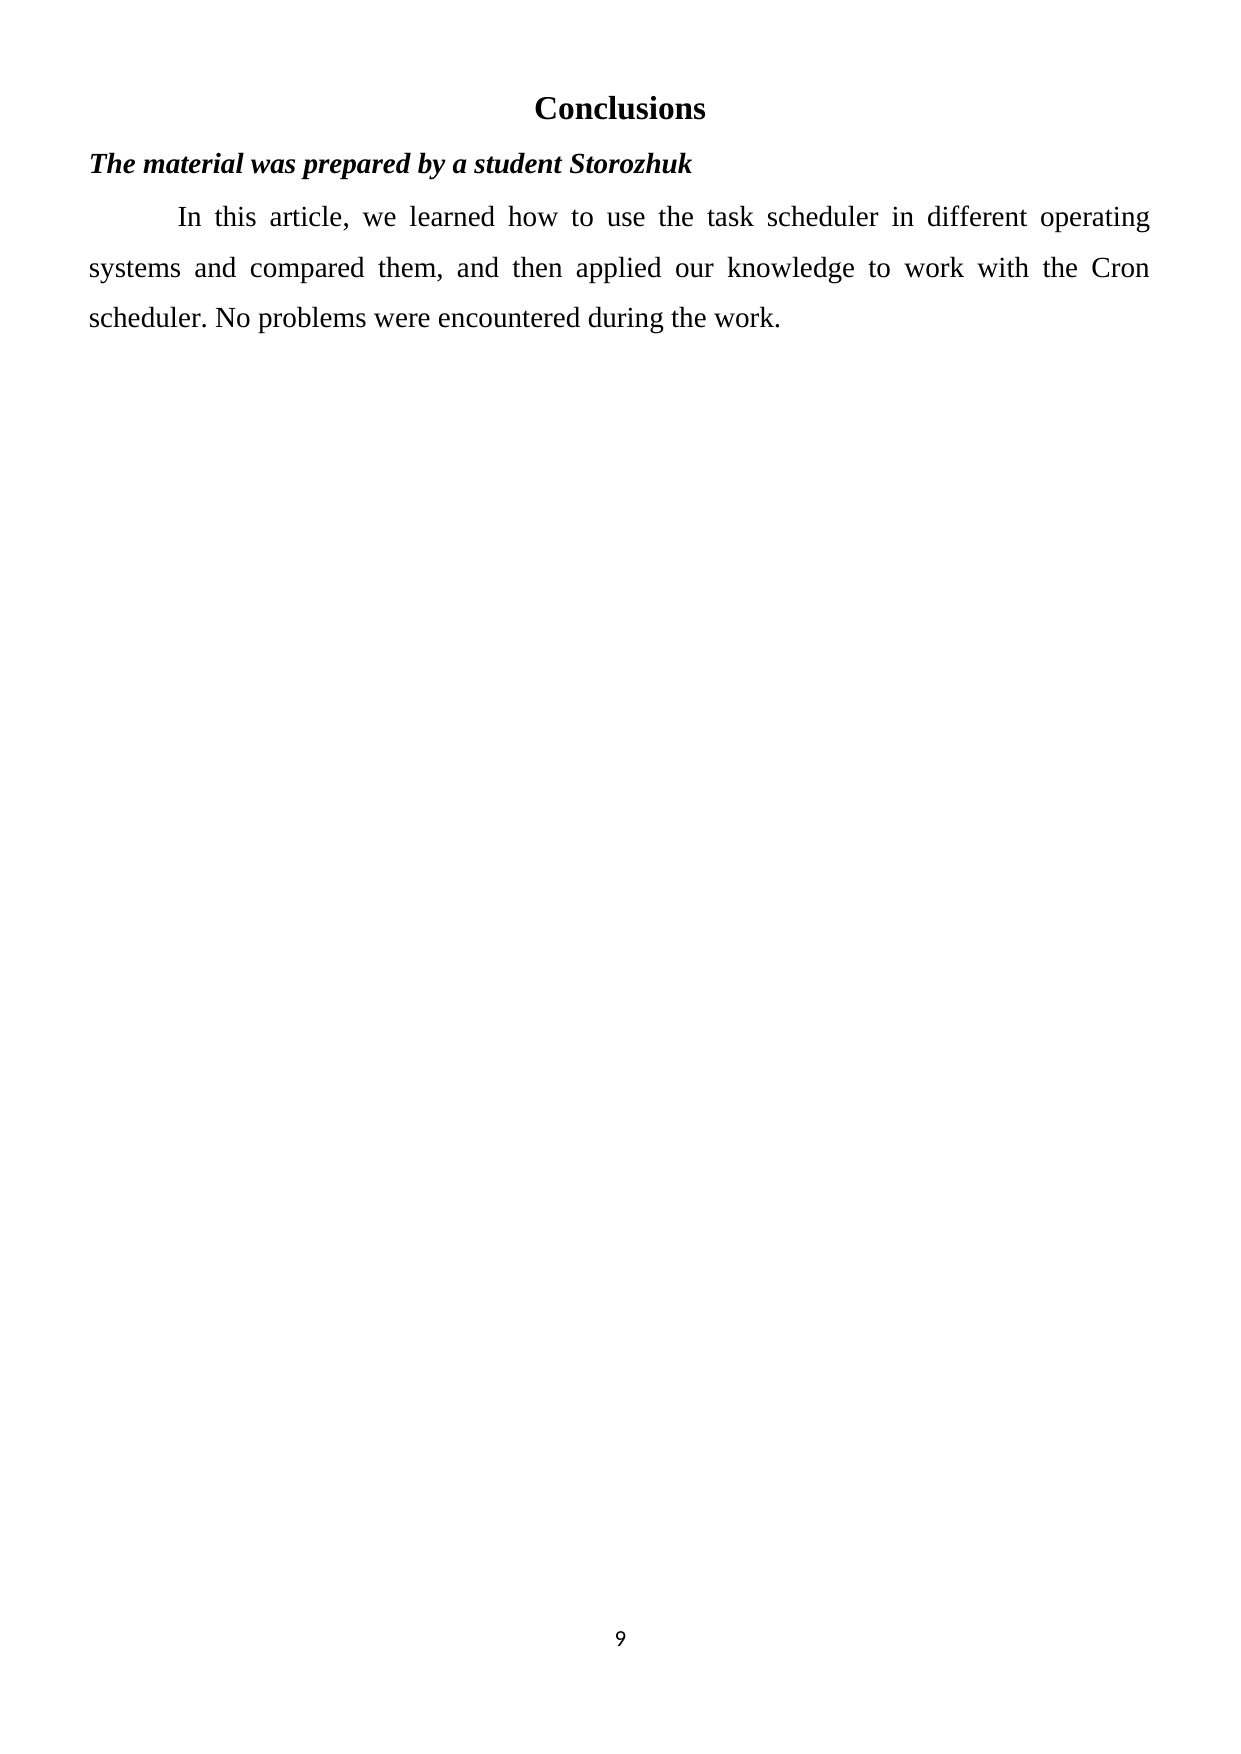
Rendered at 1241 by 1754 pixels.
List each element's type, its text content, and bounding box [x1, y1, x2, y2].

text The material was prepared by a student Storozhuk [89, 147, 1152, 180]
text Conclusions [89, 89, 1152, 127]
text In this article, we learned how to use the task scheduler in different operating systems and compared them, and then applied our knowledge to work with the Cron scheduler. No problems were encountered during the work. [89, 199, 1152, 334]
